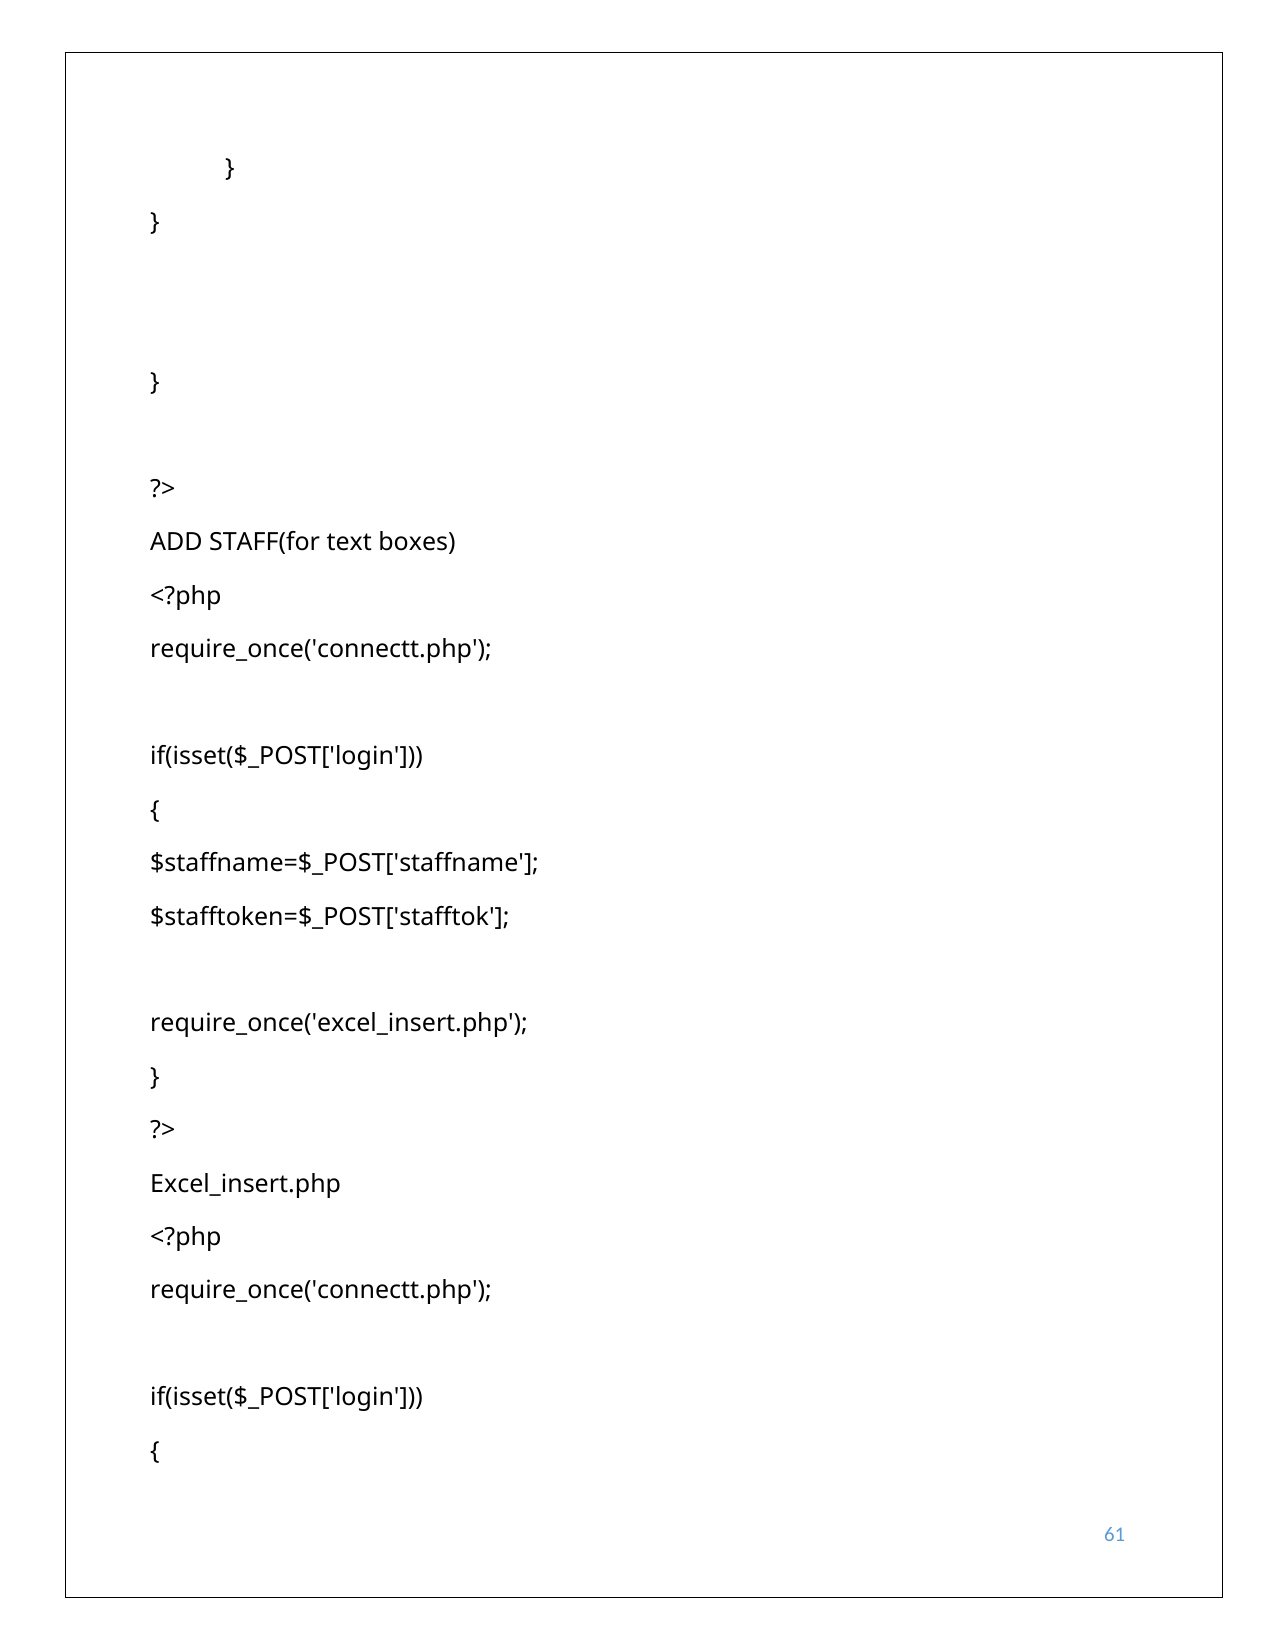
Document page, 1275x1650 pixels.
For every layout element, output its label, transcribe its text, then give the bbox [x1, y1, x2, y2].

text } [150, 203, 1125, 237]
text ?> [150, 471, 1125, 505]
text ADD STAFF(for text boxes) [150, 524, 1125, 558]
text { [150, 791, 1125, 825]
text ?> [150, 1112, 1125, 1146]
text } [150, 364, 1125, 398]
text <?php [150, 1219, 1125, 1253]
text if(isset($_POST['login'])) [150, 738, 1125, 772]
text require_once('connectt.php'); [150, 1272, 1125, 1306]
text $stafftoken=$_POST['stafftok']; [150, 898, 1125, 932]
text } [150, 1058, 1125, 1092]
text { [150, 1432, 1125, 1467]
text Excel_insert.php [150, 1165, 1125, 1199]
text } [225, 150, 1125, 184]
text <?php [150, 577, 1125, 612]
text require_once('connectt.php'); [150, 631, 1125, 665]
text if(isset($_POST['login'])) [150, 1379, 1125, 1413]
text $staffname=$_POST['staffname']; [150, 845, 1125, 879]
text require_once('excel_insert.php'); [150, 1005, 1125, 1039]
